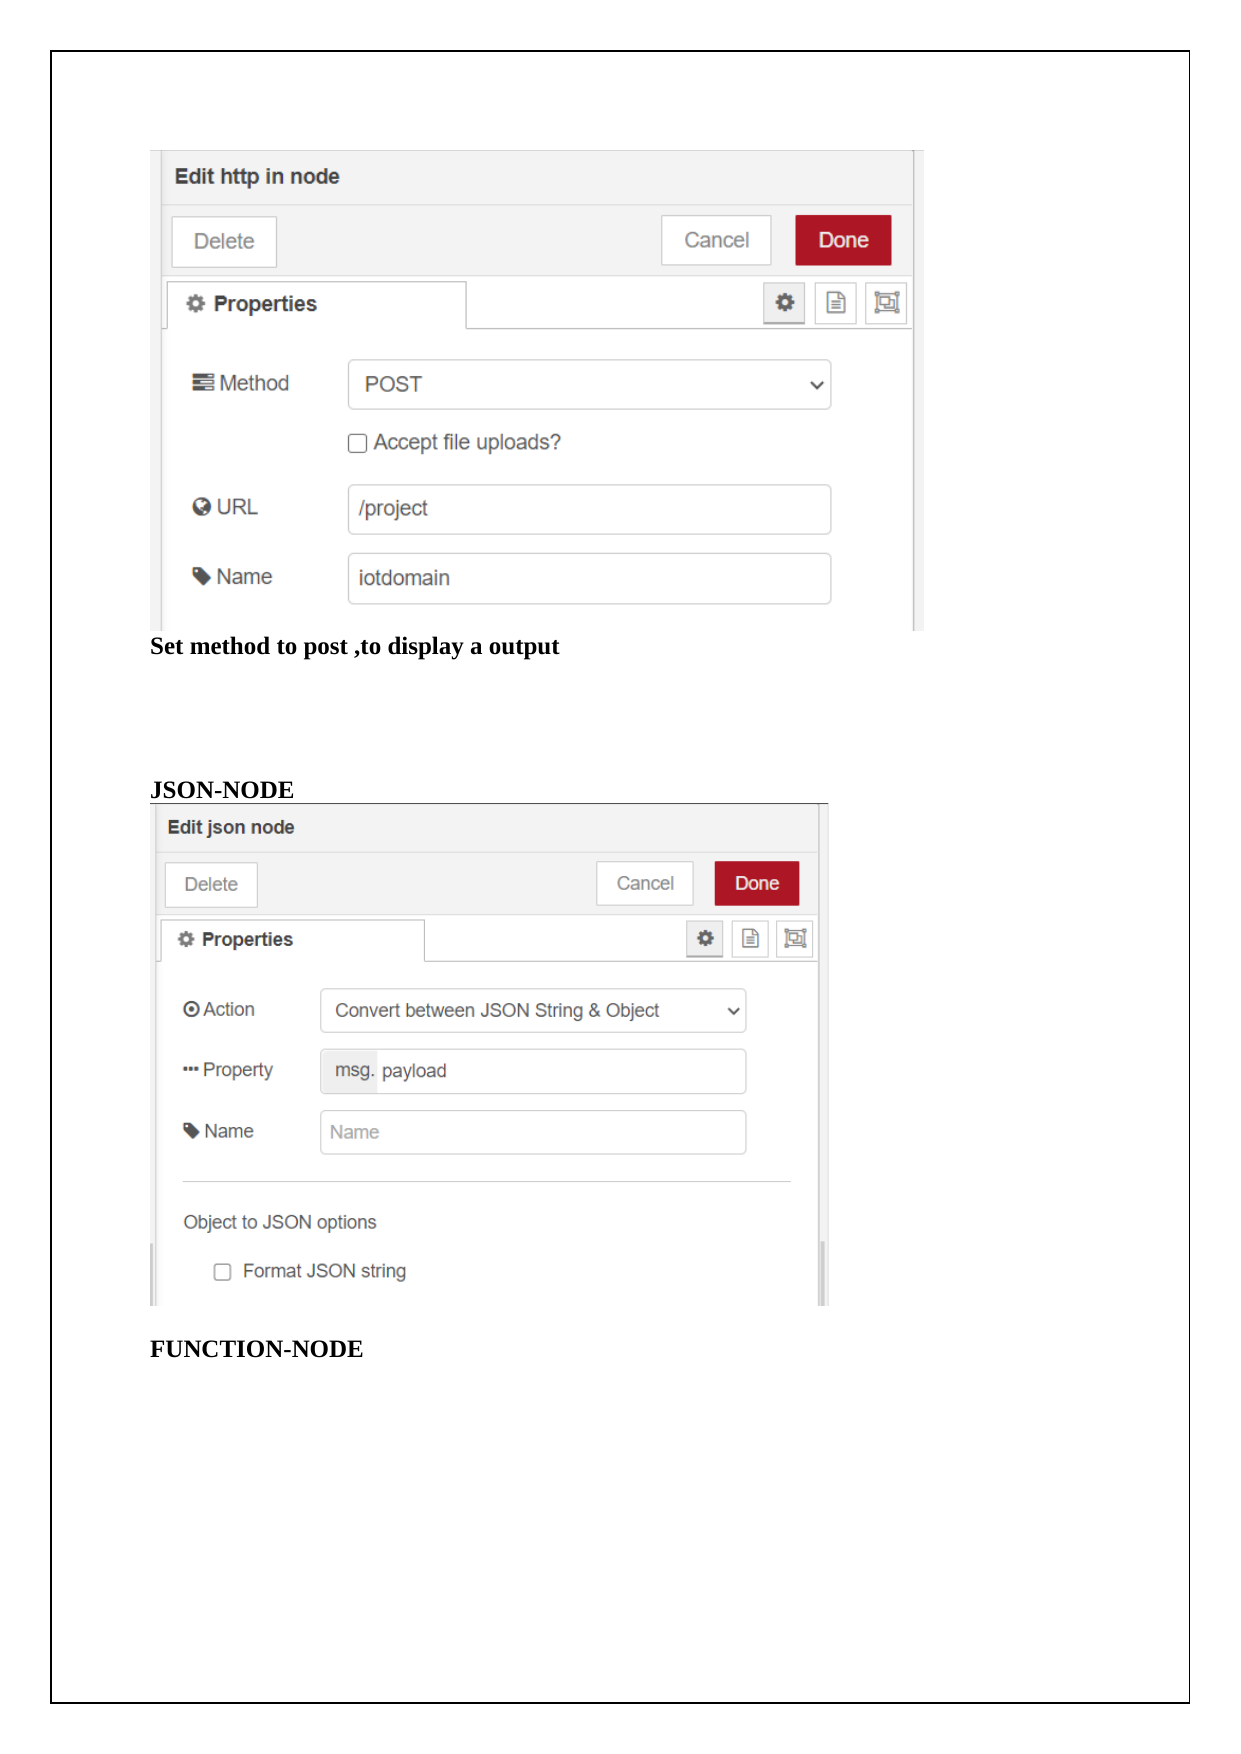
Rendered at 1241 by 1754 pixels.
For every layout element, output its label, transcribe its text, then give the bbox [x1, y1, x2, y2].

picture [150, 150, 924, 631]
text FUNCTION-NODE [150, 1334, 1090, 1363]
text Set method to post ,to display a output [150, 631, 1090, 660]
picture [150, 803, 829, 1306]
text JSON-NODE [150, 775, 1090, 803]
